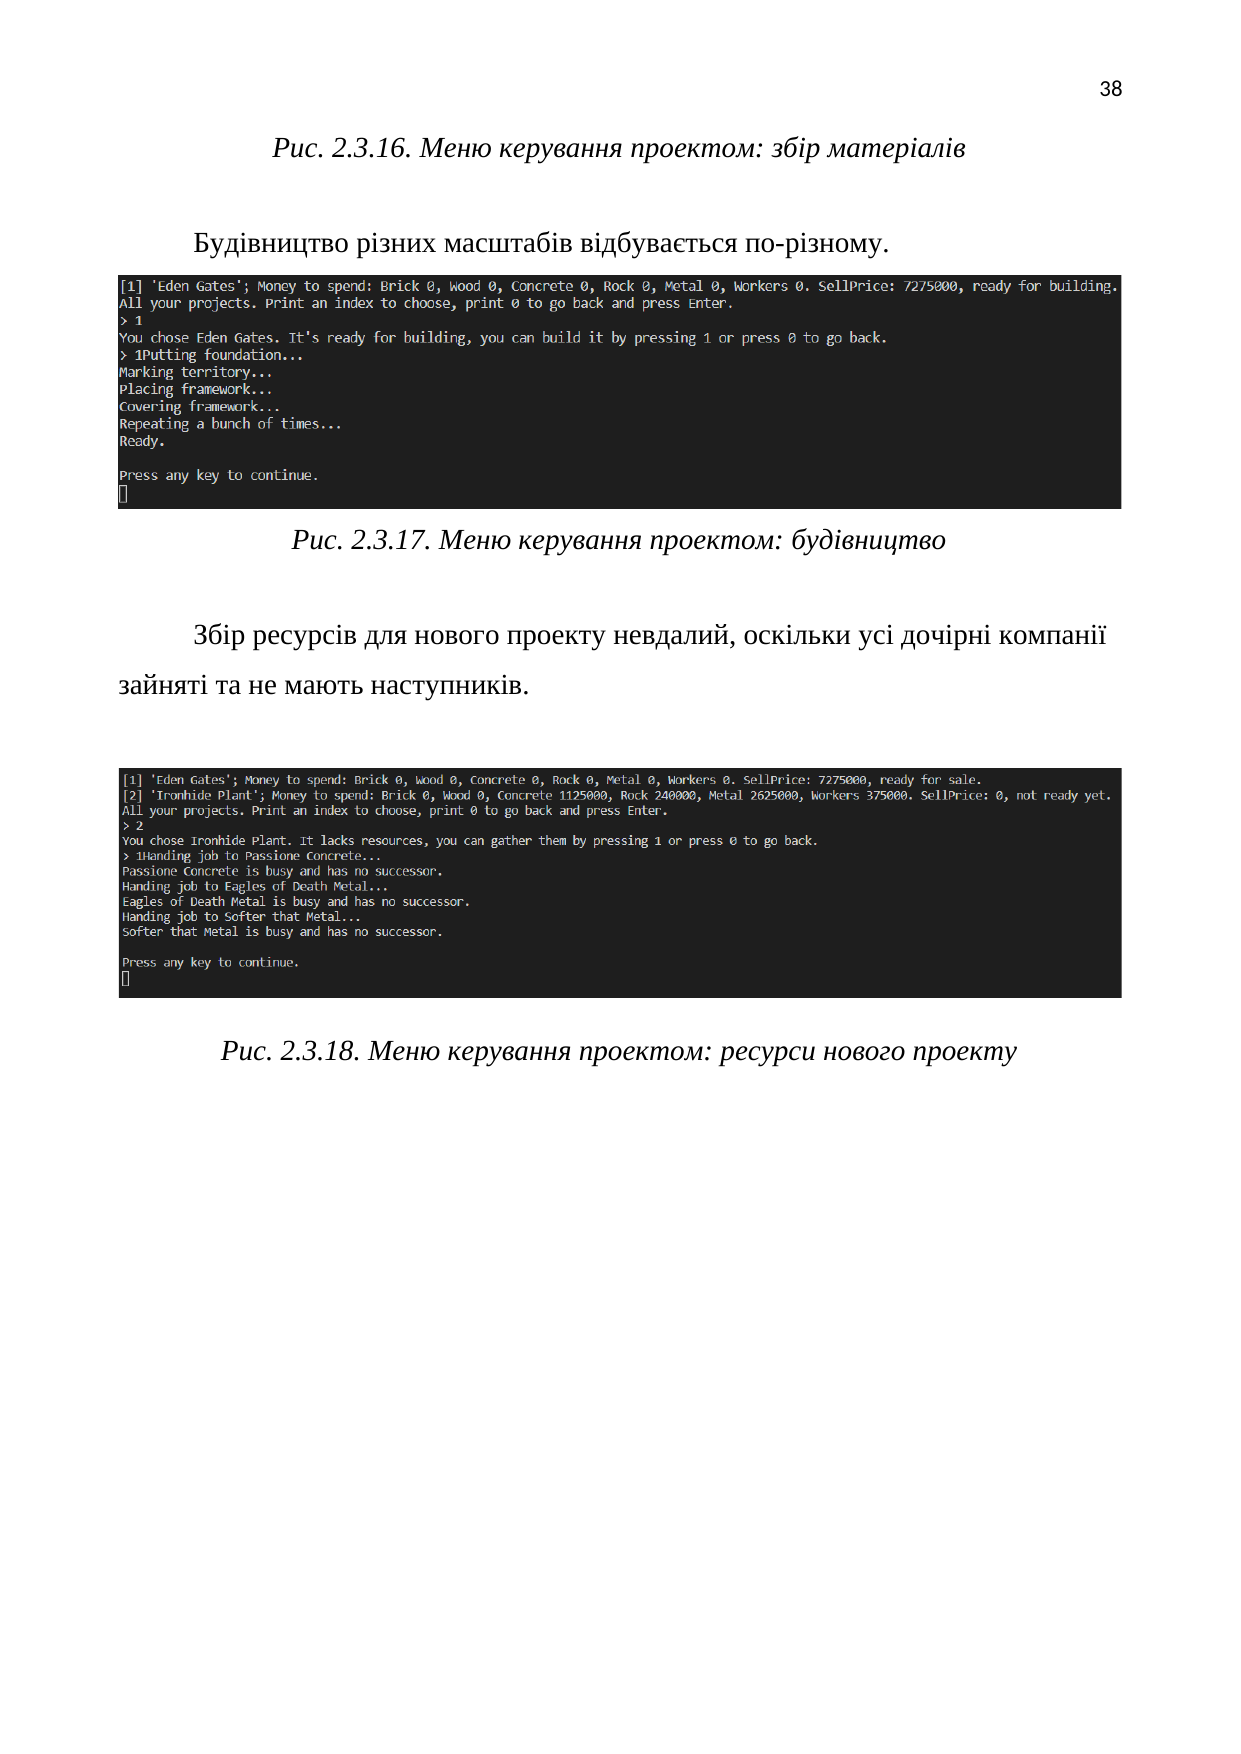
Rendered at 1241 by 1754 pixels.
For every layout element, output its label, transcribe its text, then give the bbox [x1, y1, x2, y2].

text Рис. 2.3.17. Меню керування проектом: будівництво [118, 522, 1122, 556]
text Будівництво різних масштабів відбувається по-різному. [118, 225, 1122, 258]
text Збір ресурсів для нового проекту невдалий, оскільки усі дочірні компанії зайняті та не мають наступників. [118, 617, 1122, 701]
text Рис. 2.3.16. Меню керування проектом: збір матеріалів [118, 130, 1122, 163]
picture [118, 768, 1122, 998]
picture [118, 275, 1122, 509]
text Рис. 2.3.18. Меню керування проектом: ресурси нового проекту [118, 1033, 1122, 1066]
